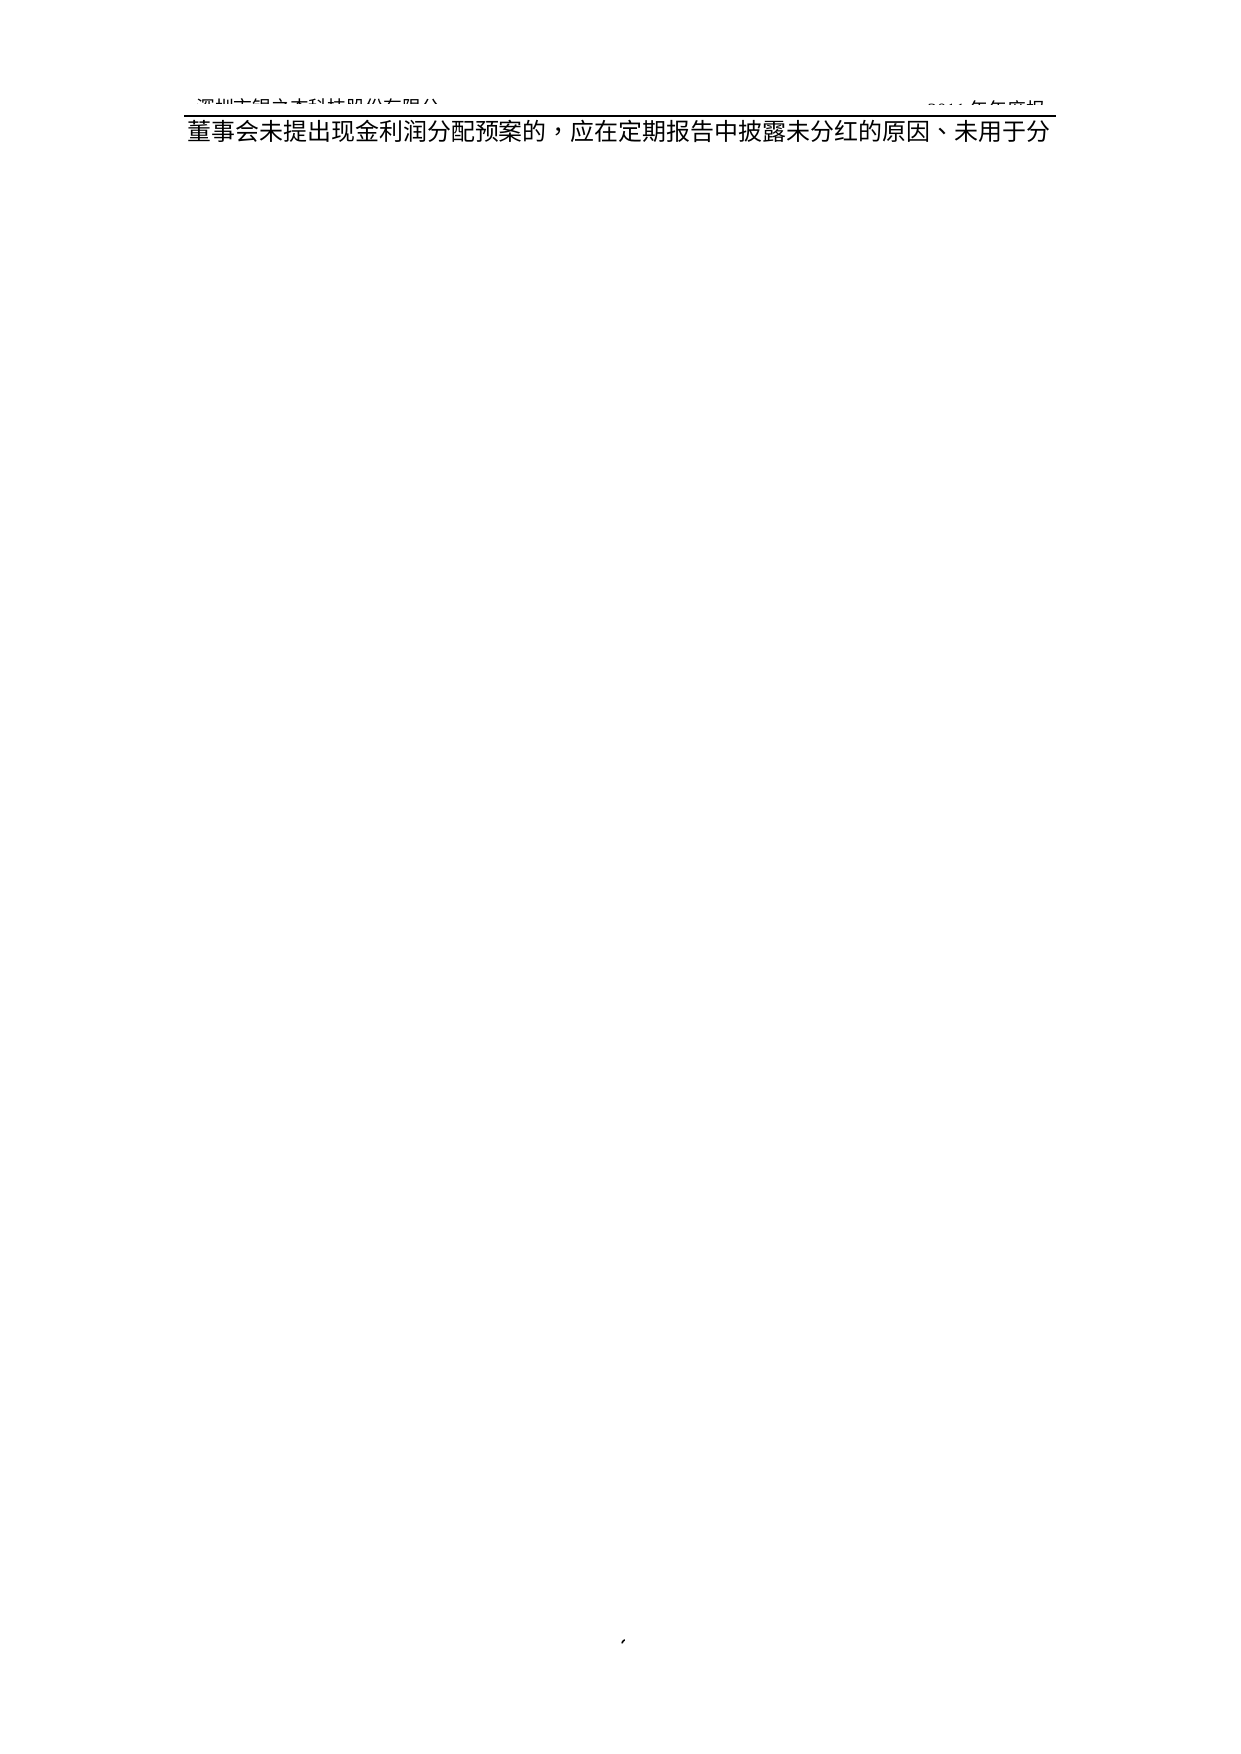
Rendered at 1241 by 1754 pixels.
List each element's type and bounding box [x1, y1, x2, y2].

text [187, 114, 1069, 147]
